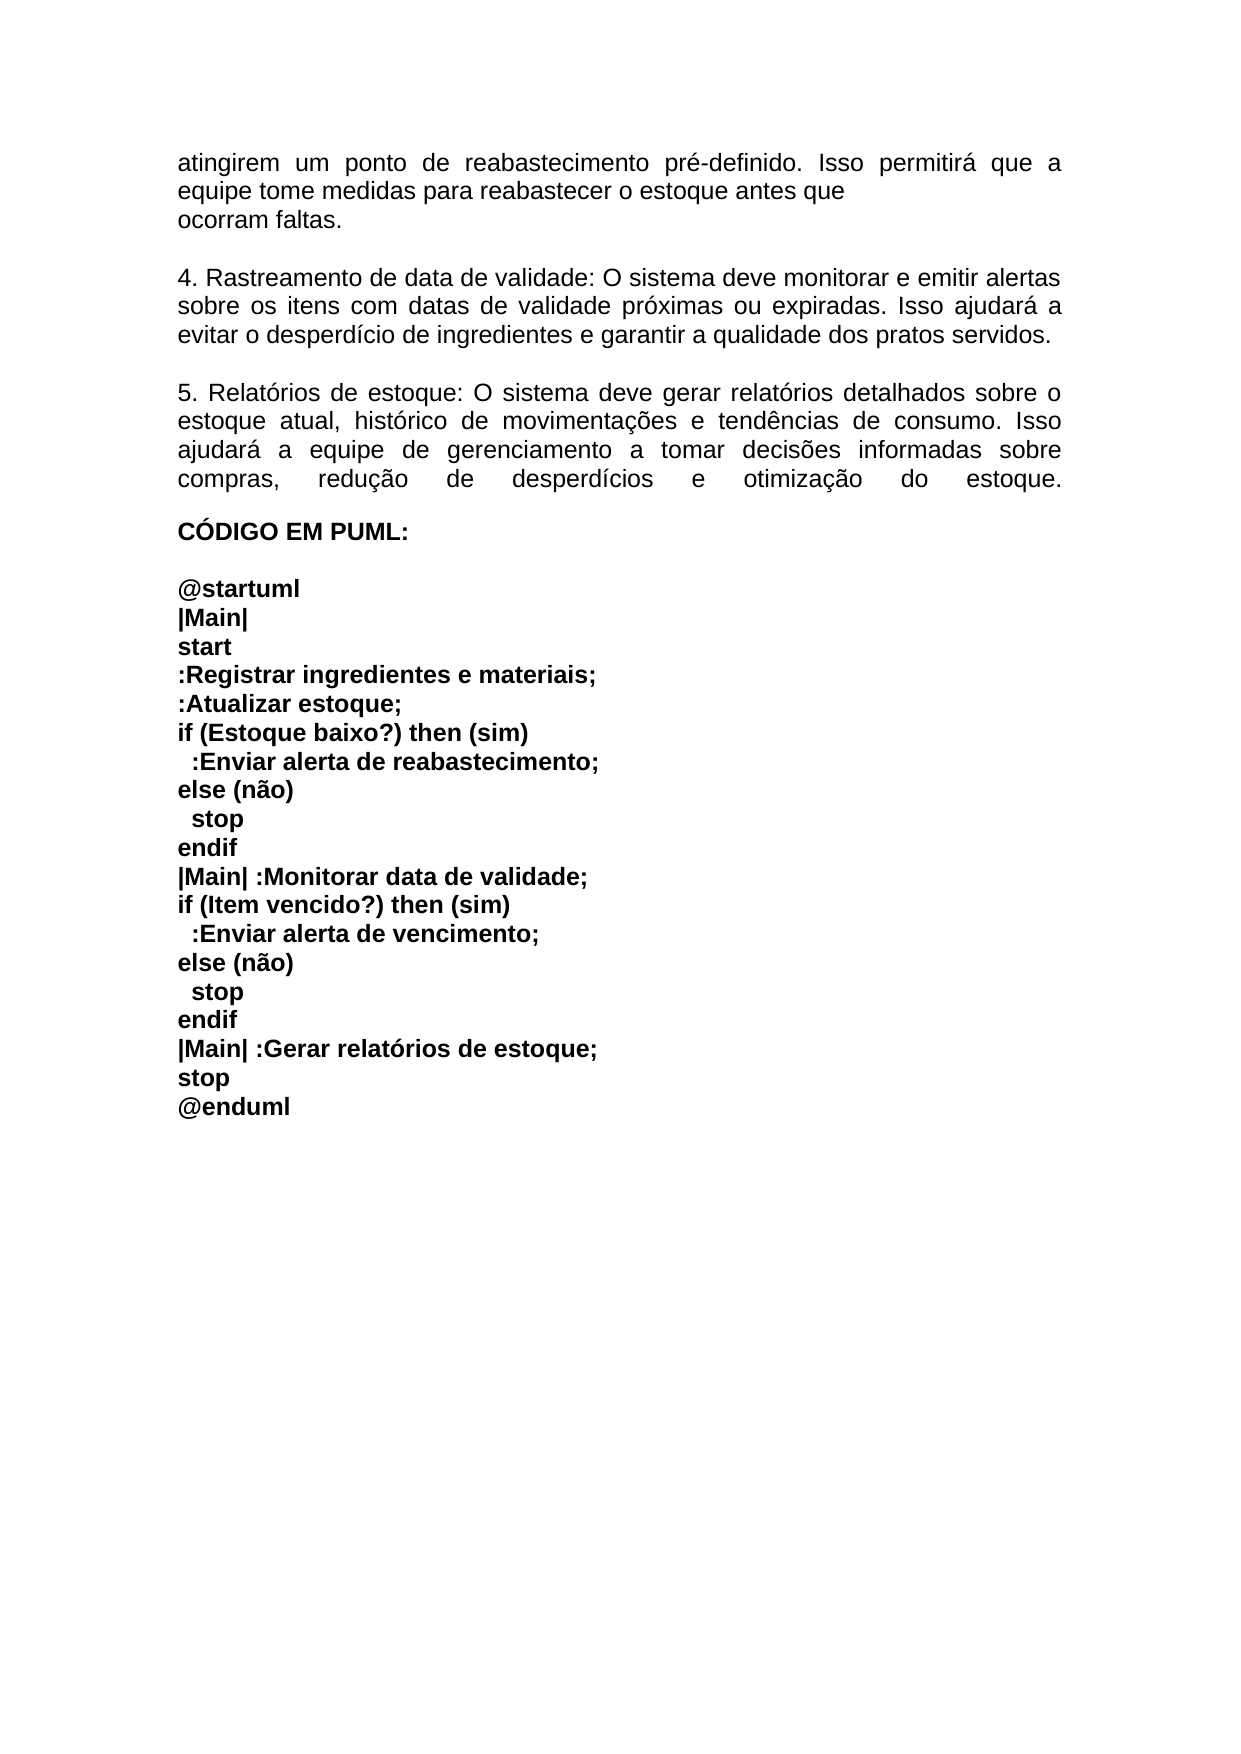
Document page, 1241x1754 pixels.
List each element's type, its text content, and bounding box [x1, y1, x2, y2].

text |Main| :Gerar relatórios de estoque; [177, 1034, 1063, 1063]
text :Enviar alerta de vencimento; [177, 919, 1063, 948]
text @enduml Descrição do código: Neste diagrama, a ação "Registrar ingredientes e materiais" representa o processo de entrada de novos itens no estoque, atualizando as informações correspondentes. Em seguida, o estoque é atualizado e é feita uma verificação para determinar se o estoque está baixo. Se for o caso, um alerta de reabastecimento é enviado. Além disso, o sistema monitora a data de validade dos itens e envia um alerta se algum item estiver próximo do vencimento ou já vencido. Por fim, o sistema gera relatórios de estoque para análise e tomada de decisões. [177, 1092, 1063, 1149]
text :Enviar alerta de reabastecimento; [177, 747, 1063, 775]
text @startuml [177, 574, 1063, 603]
text else (não) [177, 948, 1063, 977]
text 5. Relatórios de estoque: O sistema deve gerar relatórios detalhados sobre o estoque atual, histórico de movimentações e tendências de consumo. Isso ajudará a equipe de gerenciamento a tomar decisões informadas sobre compras, redução de desperdícios e otimização do estoque. [177, 378, 1063, 517]
text stop [177, 804, 1063, 833]
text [177, 148, 1063, 205]
text else (não) [177, 775, 1063, 804]
text CÓDIGO EM PUML: [177, 517, 1063, 545]
text |Main| [177, 603, 1063, 632]
text stop [177, 1063, 1063, 1092]
text :Atualizar estoque; [177, 689, 1063, 718]
text stop [177, 977, 1063, 1005]
text endif [177, 1005, 1063, 1034]
text 4. Rastreamento de data de validade: O sistema deve monitorar e emitir alertas sobre os itens com datas de validade próximas ou expiradas. Isso ajudará a evitar o desperdício de ingredientes e garantir a qualidade dos pratos servidos. [177, 263, 1063, 349]
text :Registrar ingredientes e materiais; [177, 660, 1063, 689]
text |Main| :Monitorar data de validade; [177, 862, 1063, 890]
text endif [177, 833, 1063, 862]
text if (Item vencido?) then (sim) [177, 890, 1063, 919]
text ocorram faltas. [177, 205, 1063, 234]
text start [177, 632, 1063, 660]
text if (Estoque baixo?) then (sim) [177, 718, 1063, 747]
